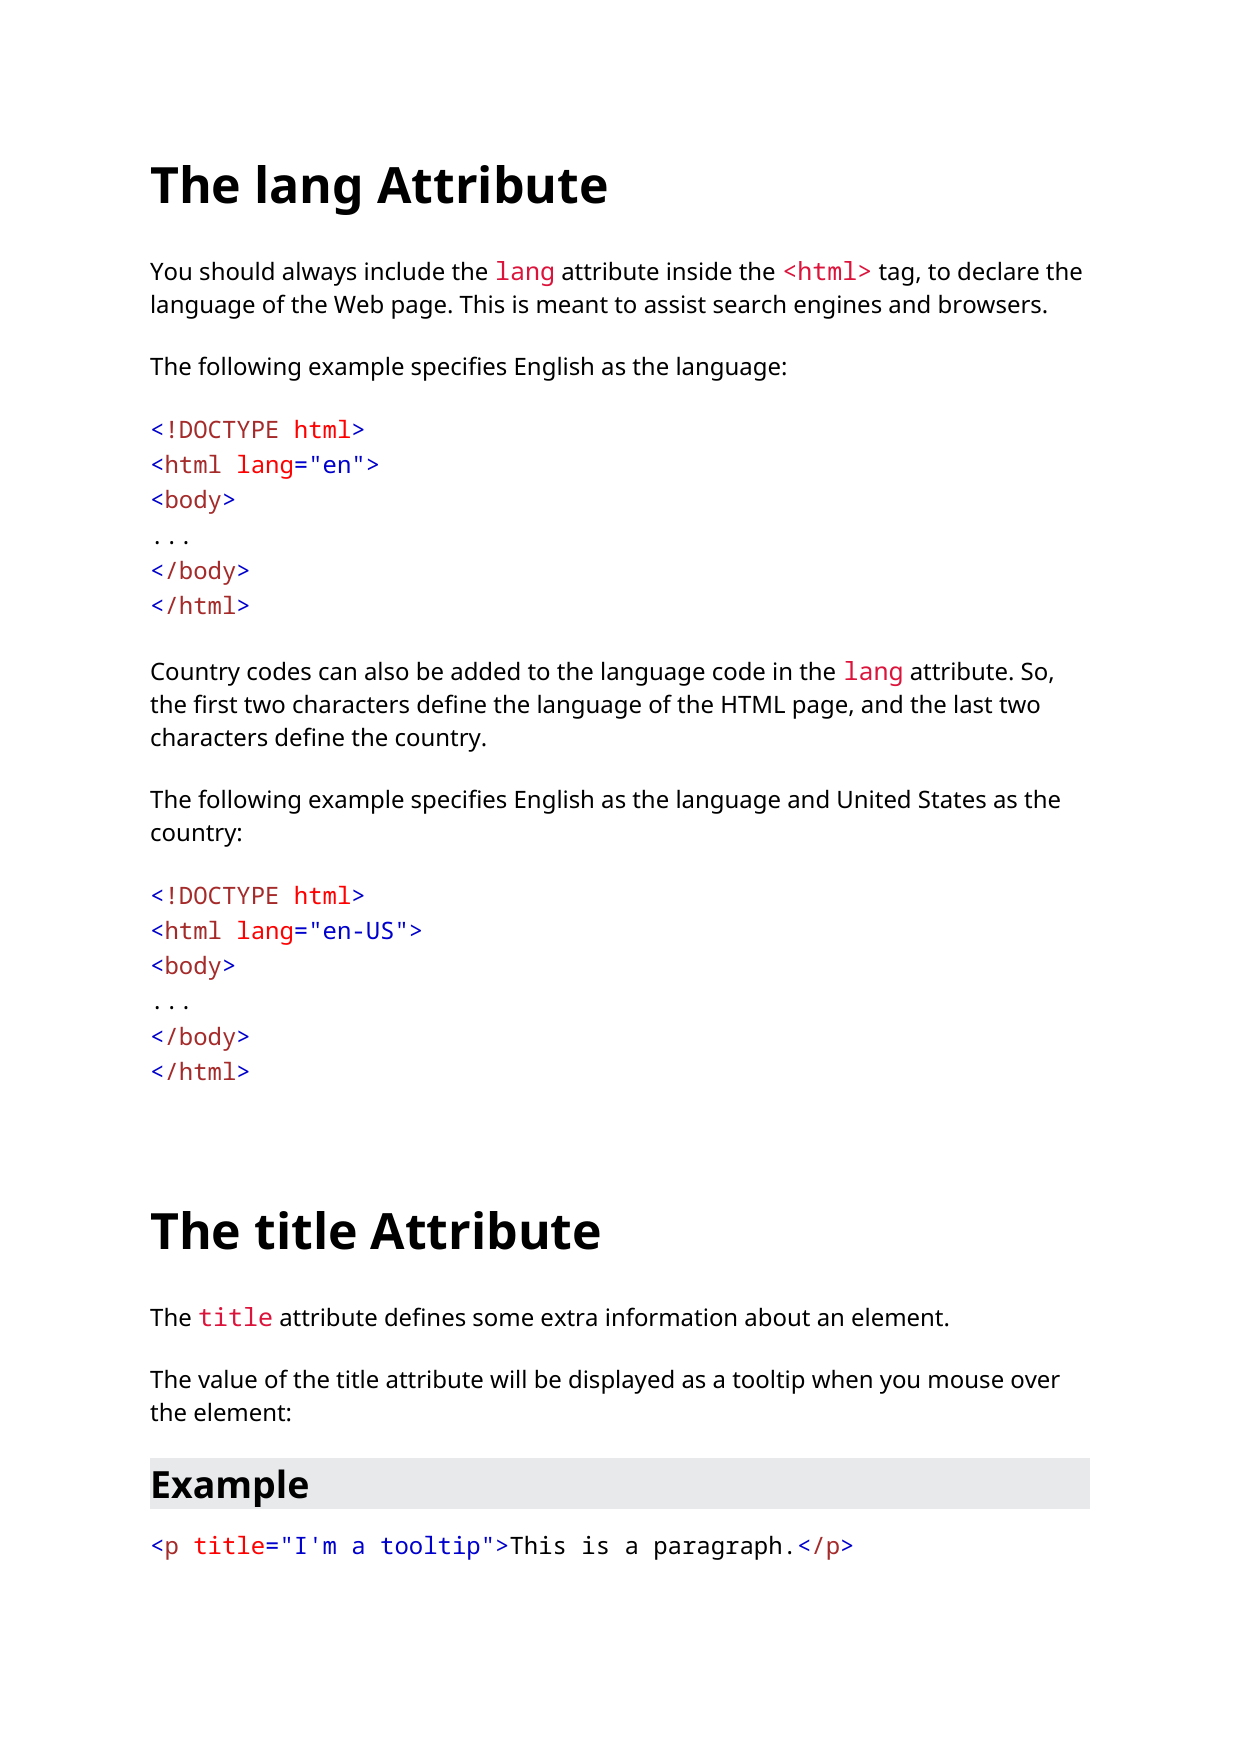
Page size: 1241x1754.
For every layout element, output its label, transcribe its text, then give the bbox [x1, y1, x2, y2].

text The following example specifies English as the language: [150, 350, 1090, 383]
text <!DOCTYPE html> <html lang="en"> <body> ... </body> </html> [150, 413, 1090, 621]
text The value of the title attribute will be displayed as a tooltip when you mouse over the element: [150, 1363, 1090, 1428]
text <!DOCTYPE html> <html lang="en-US"> <body> ... </body> </html> [150, 878, 1090, 1087]
subtitle The lang Attribute [150, 150, 1090, 218]
text Country codes can also be added to the language code in the lang attribute. So, the first two characters define the language of the HTML page, and the last two characters define the country. [150, 654, 1090, 753]
subtitle Example [150, 1458, 1090, 1509]
subtitle The title Attribute [150, 1196, 1090, 1264]
text <p title="I'm a tooltip">This is a paragraph.</p> [150, 1529, 1090, 1562]
text The title attribute defines some extra information about an element. [150, 1299, 1090, 1333]
text You should always include the lang attribute inside the <html> tag, to declare the language of the Web page. This is meant to assist search engines and browsers. [150, 253, 1090, 320]
text The following example specifies English as the language and United States as the country: [150, 783, 1090, 848]
